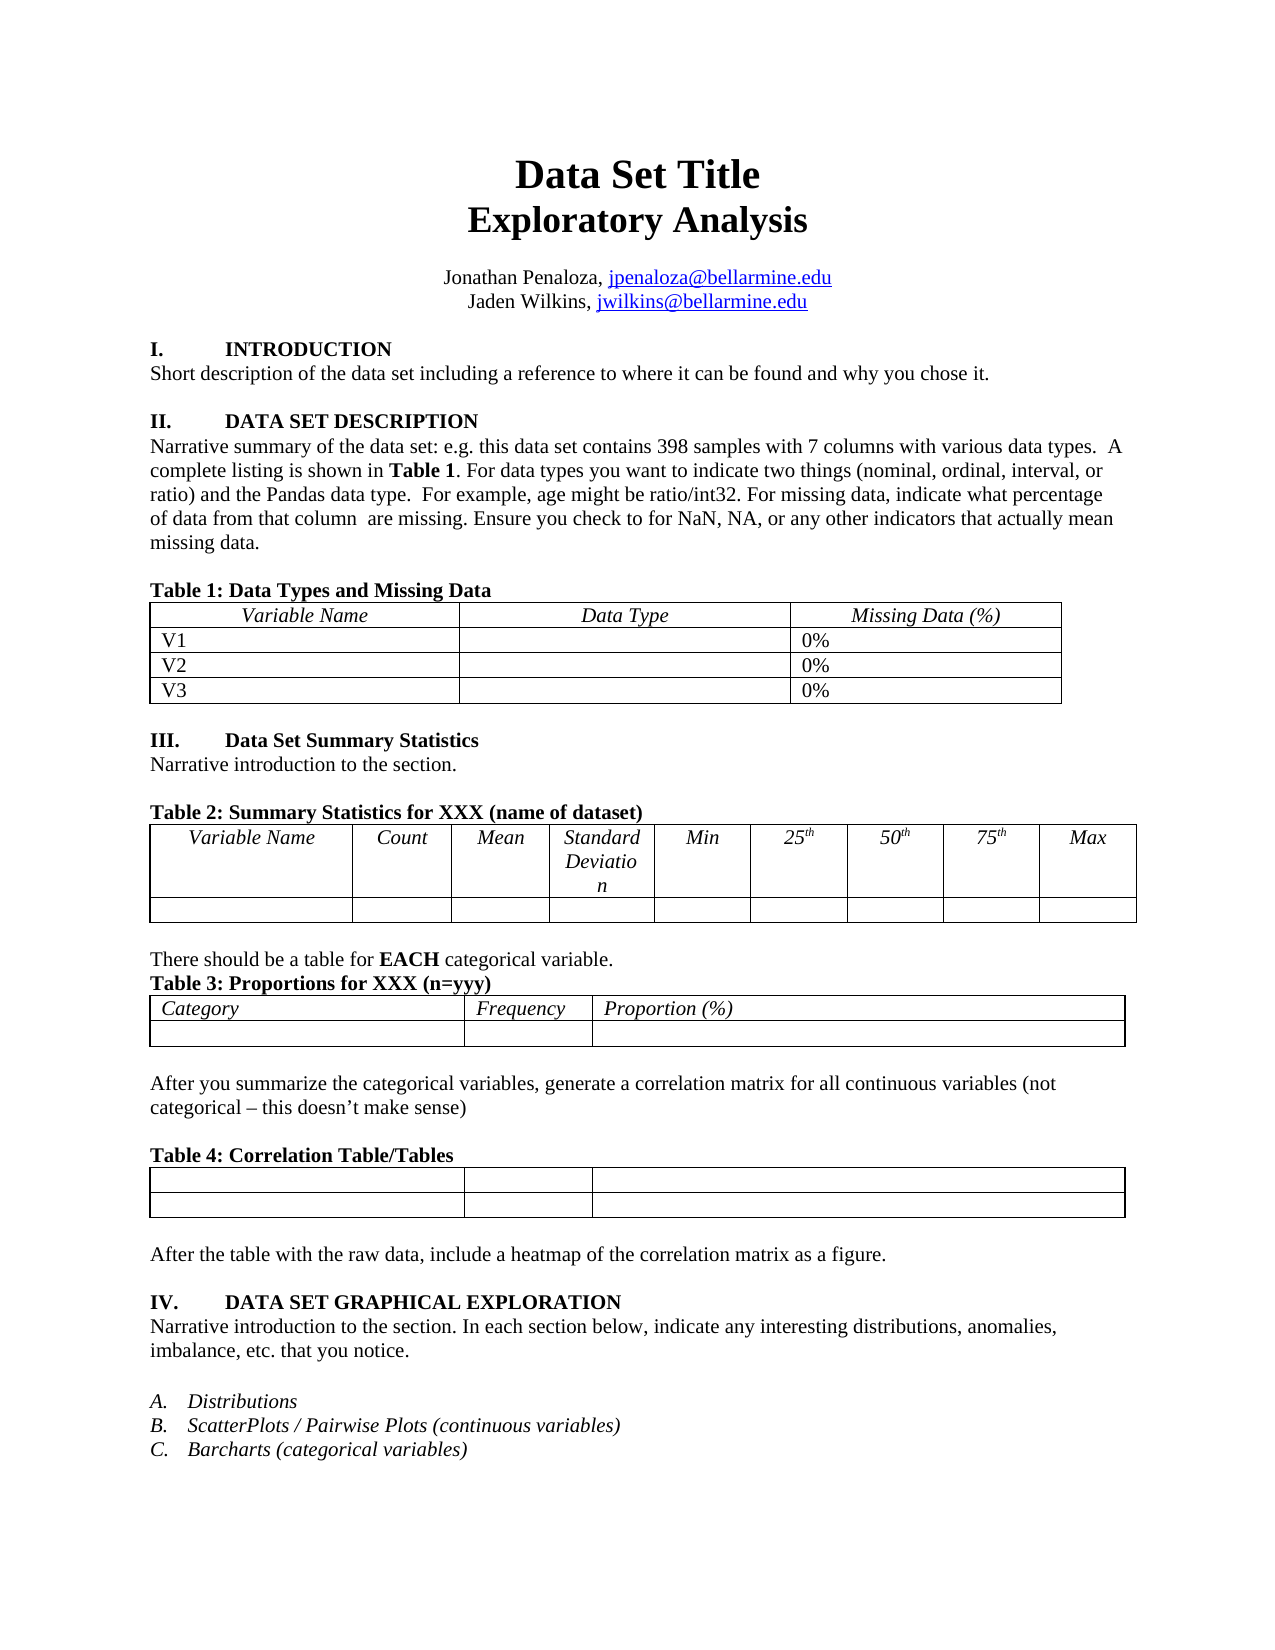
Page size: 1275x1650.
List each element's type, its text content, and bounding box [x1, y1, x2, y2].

table_header 75th [944, 825, 1039, 897]
list INTRODUCTION [150, 337, 1125, 361]
list DATA SET GRAPHICAL EXPLORATION [150, 1290, 1125, 1314]
list Distributions [150, 1389, 1125, 1413]
table_header [465, 1168, 592, 1192]
table_cell [452, 898, 549, 922]
table_cell [944, 898, 1039, 922]
text Table 3: Proportions for XXX (n=yyy) [150, 971, 1125, 995]
text There should be a table for EACH categorical variable. [150, 947, 1125, 971]
text Jonathan Penaloza, jpenaloza@bellarmine.edu [150, 265, 1125, 289]
table_header Category [151, 996, 464, 1020]
table_header Missing Data (%) [791, 603, 1061, 627]
table_header Max [1040, 825, 1136, 897]
table_cell 0% [791, 678, 1061, 702]
table_cell [751, 898, 847, 922]
text Narrative introduction to the section. In each section below, indicate any interesting distributions, anomalies, imbalance, etc. that you notice. [150, 1314, 1125, 1362]
table_header Mean [452, 825, 549, 897]
table_cell [465, 1021, 592, 1046]
table_header Data Type [460, 603, 790, 627]
list ScatterPlots / Pairwise Plots (continuous variables) [150, 1413, 1125, 1437]
list DATA SET DESCRIPTION [150, 409, 1125, 433]
table_header [151, 1168, 464, 1192]
table_cell V1 [151, 628, 459, 652]
table_cell [353, 898, 451, 922]
text Short description of the data set including a reference to where it can be found and why you chose it. [150, 361, 1125, 385]
table_cell V2 [151, 653, 459, 677]
table_cell [593, 1193, 1124, 1217]
list Data Set Summary Statistics [150, 727, 1125, 752]
table_header 50th [848, 825, 943, 897]
table_cell 0% [791, 653, 1061, 677]
table_header 25th [751, 825, 847, 897]
table_header Variable Name [151, 603, 459, 627]
table_header Count [353, 825, 451, 897]
table_cell [550, 898, 654, 922]
table_header Frequency [465, 996, 592, 1020]
table_cell [1040, 898, 1136, 922]
text Table 1: Data Types and Missing Data [150, 578, 1125, 602]
text Table 2: Summary Statistics for XXX (name of dataset) [150, 800, 1125, 824]
table_cell [460, 628, 790, 652]
table_header [593, 1168, 1124, 1192]
list Barcharts (categorical variables) [150, 1437, 1125, 1461]
table_cell 0% [791, 628, 1061, 652]
table_cell [151, 1021, 464, 1046]
text Exploratory Analysis [150, 198, 1125, 241]
text Table 4: Correlation Table/Tables [150, 1143, 1125, 1167]
table_cell V3 [151, 678, 459, 702]
table_cell [151, 1193, 464, 1217]
text After you summarize the categorical variables, generate a correlation matrix for all continuous variables (not categorical – this doesn’t make sense) [150, 1071, 1125, 1119]
table_cell [848, 898, 943, 922]
text Narrative summary of the data set: e.g. this data set contains 398 samples with 7 columns with various data types. A complete listing is shown in Table 1. For data types you want to indicate two things (nominal, ordinal, interval, or ratio) and the Pandas data type. For example, age might be ratio/int32. For missing data, indicate what percentage of data from that column are missing. Ensure you check to for NaN, NA, or any other indicators that actually mean missing data. [150, 433, 1125, 554]
table_cell [593, 1021, 1124, 1046]
text Narrative introduction to the section. [150, 752, 1125, 776]
table_header Variable Name [151, 825, 352, 897]
text After the table with the raw data, include a heatmap of the correlation matrix as a figure. [150, 1242, 1125, 1266]
table_cell [460, 678, 790, 702]
table_header Proportion (%) [593, 996, 1124, 1020]
table_header Min [655, 825, 750, 897]
text Data Set Title [150, 150, 1125, 198]
table_cell [465, 1193, 592, 1217]
table_cell [460, 653, 790, 677]
text Jaden Wilkins, jwilkins@bellarmine.edu [150, 289, 1125, 313]
table_cell [151, 898, 352, 922]
table_cell [655, 898, 750, 922]
table_header Standard Deviation [550, 825, 654, 897]
